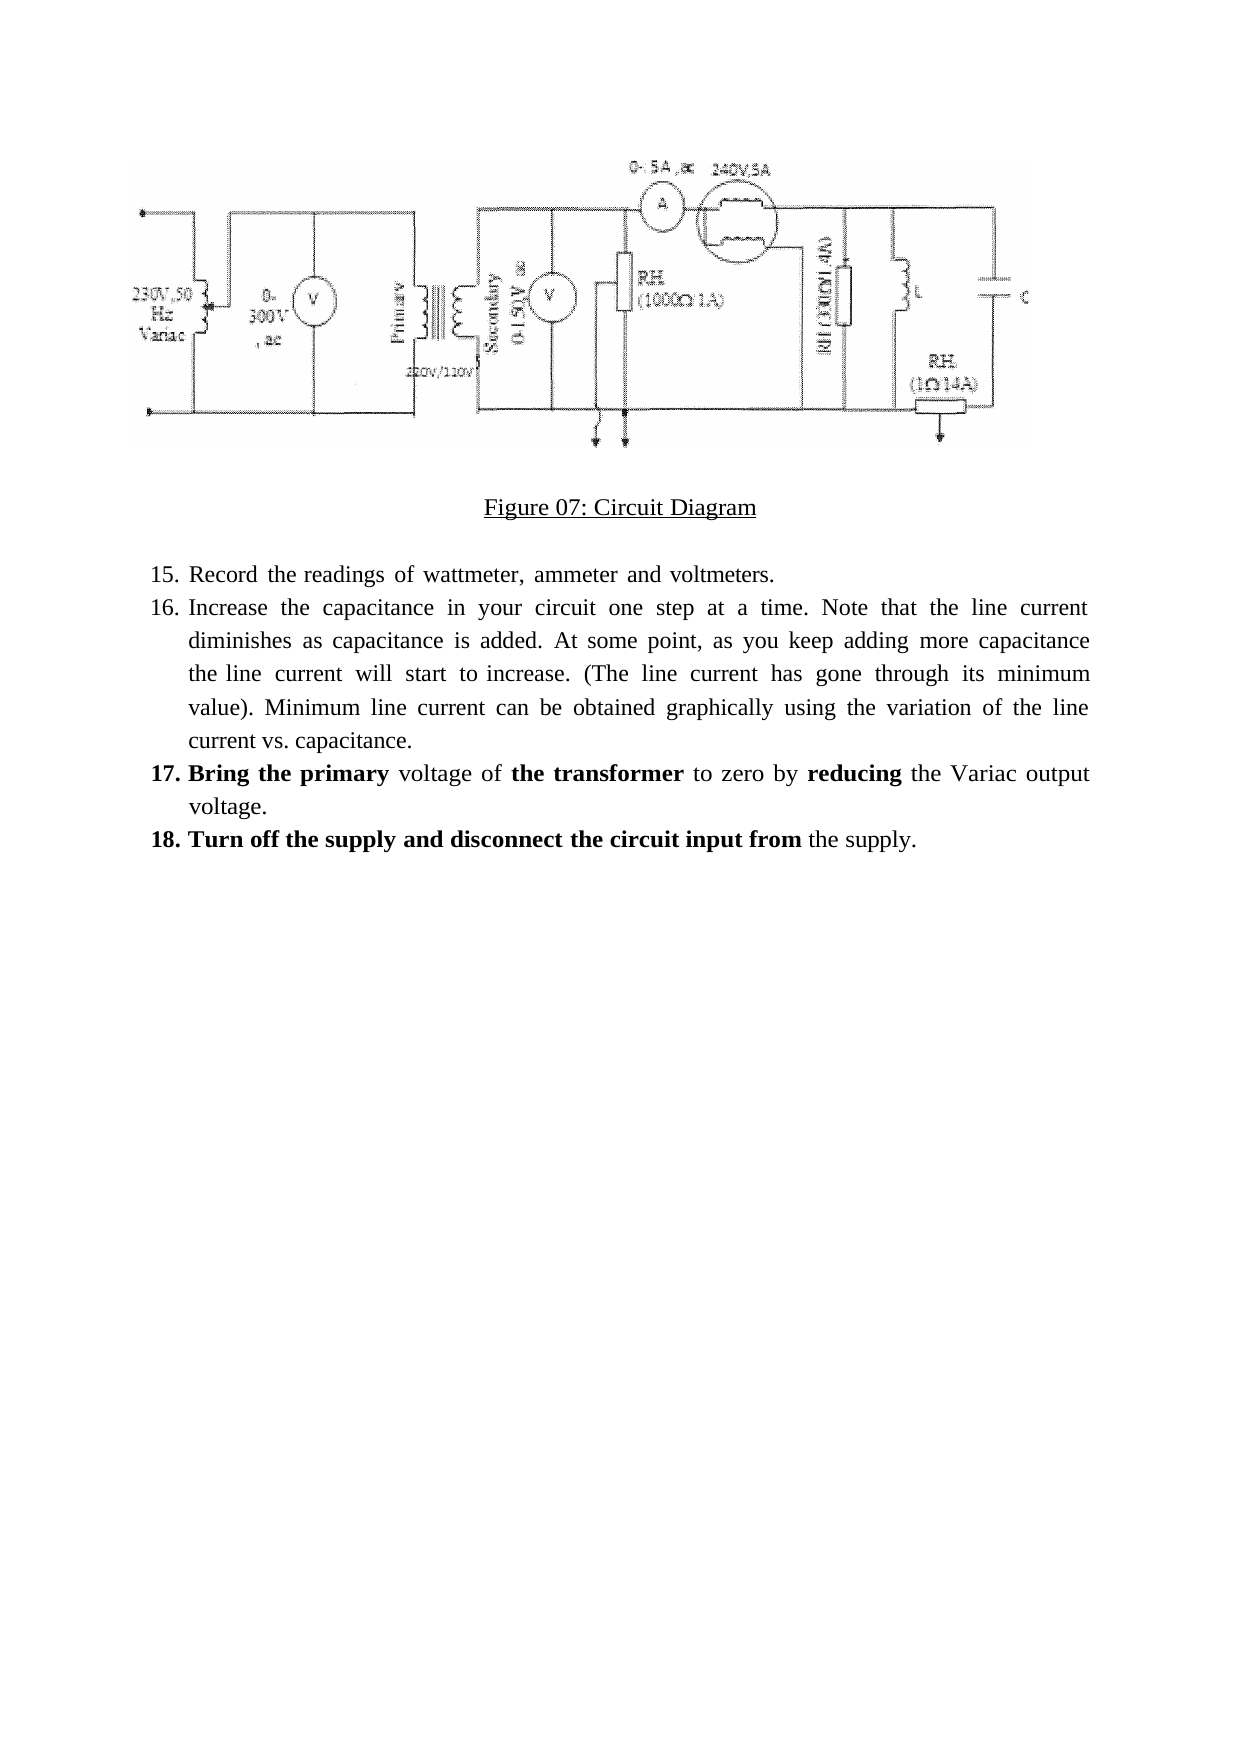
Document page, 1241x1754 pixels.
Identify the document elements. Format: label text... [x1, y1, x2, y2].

list Record the readings of wattmeter, ammeter and voltmeters. [150, 560, 1196, 587]
list Bring the primary voltage of the transformer to zero by reducing the Variac output voltage. [151, 759, 1090, 819]
list Increase the capacitance in your circuit one step at a time. Note that the line current diminishes as capacitance is added. At some point, as you keep adding more capacitance the line current will start to increase. (The line current has gone through its minimum value). Minimum line current can be obtained graphically using the variation of the line current vs. capacitance. [150, 593, 1091, 753]
text Figure 07: Circuit Diagram [171, 493, 1069, 521]
picture [132, 160, 1029, 448]
list Turn off the supply and disconnect the circuit input from the supply. [151, 825, 1196, 853]
